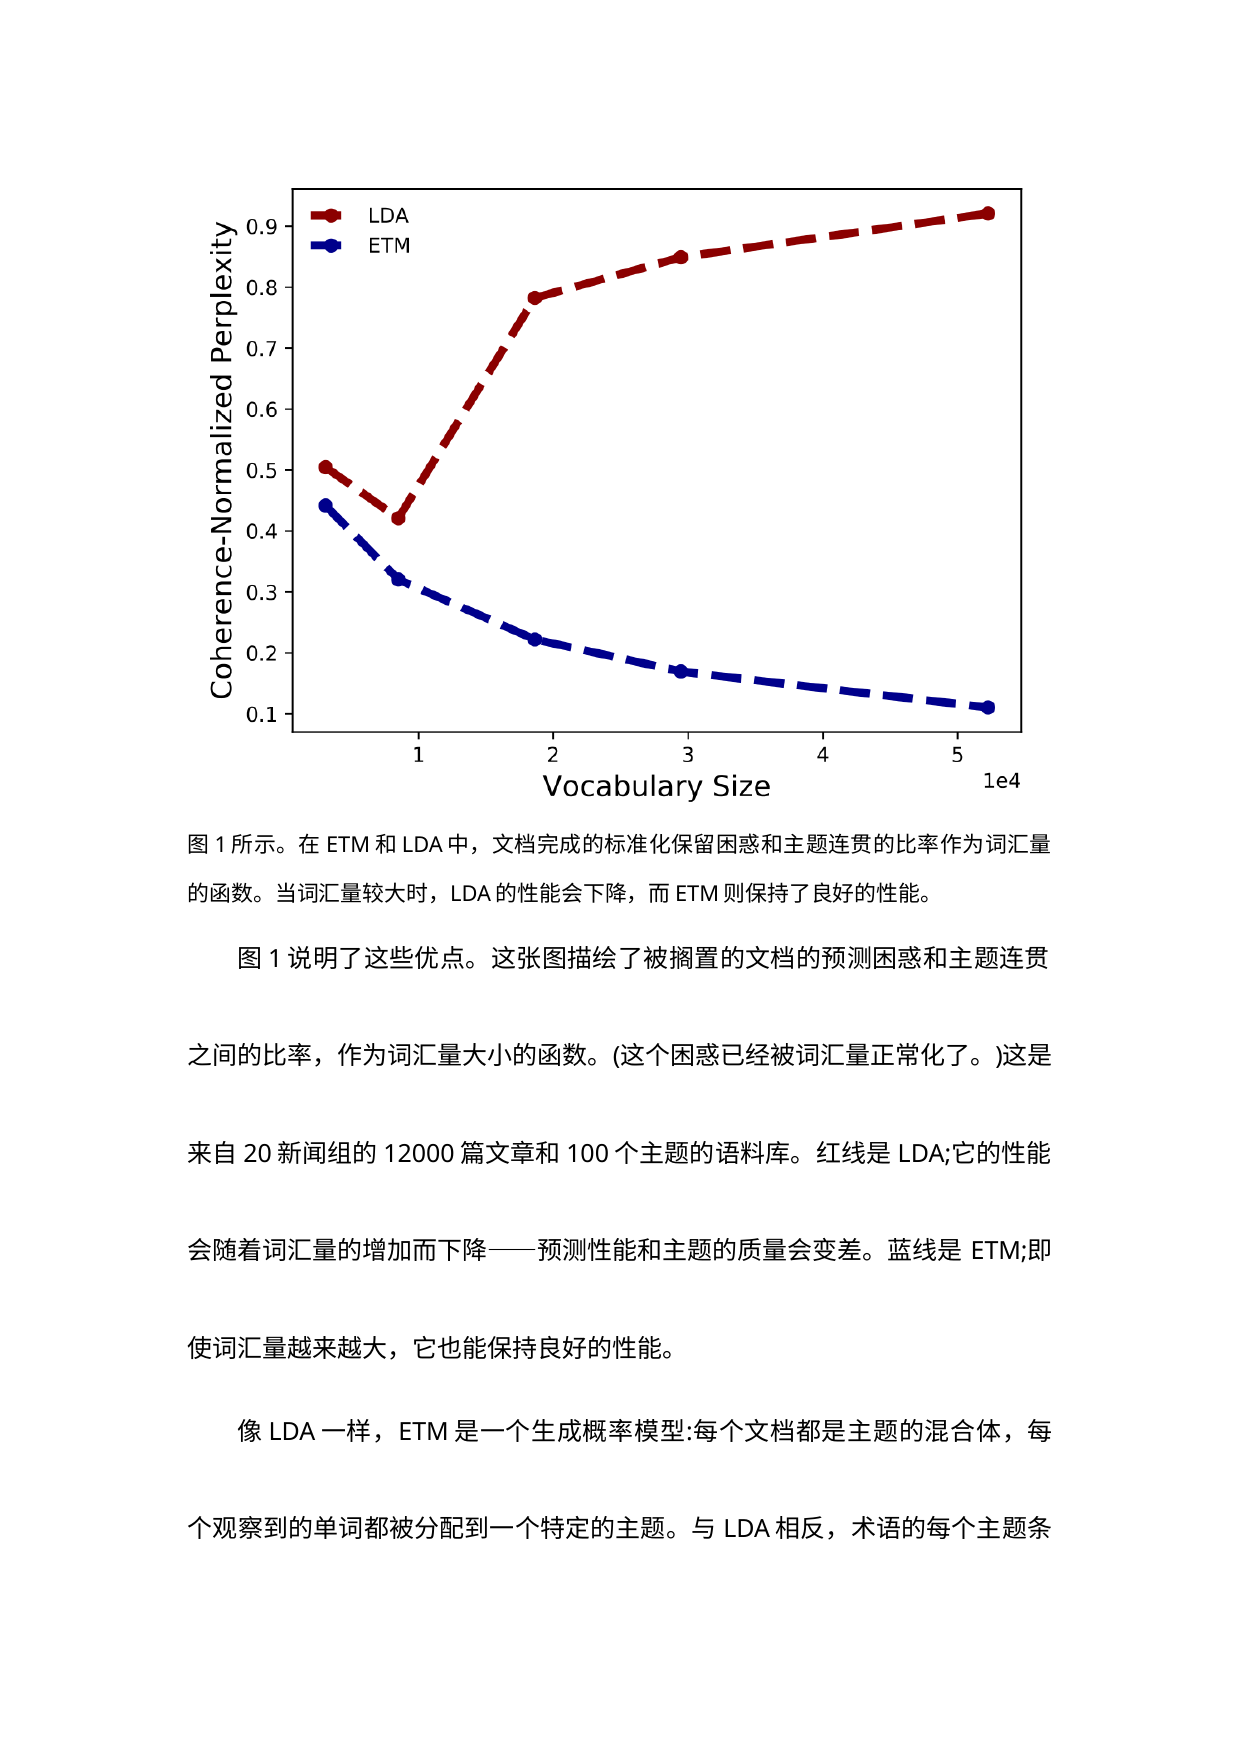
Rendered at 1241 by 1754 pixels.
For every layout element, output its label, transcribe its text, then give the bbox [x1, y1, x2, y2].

picture [187, 162, 1053, 810]
text 图1说明了这些优点。这张图描绘了被搁置的文档的预测困惑和主题连贯之间的比率，作为词汇量大小的函数。(这个困惑已经被词汇量正常化了。)这是来自20新闻组的12000篇文章和100个主题的语料库。红线是LDA;它的性能会随着词汇量的增加而下降——预测性能和主题的质量会变差。蓝线是ETM;即使词汇量越来越大，它也能保持良好的性能。 [187, 924, 1053, 1379]
text 图1所示。在ETM和LDA中，文档完成的标准化保留困惑和主题连贯的比率作为词汇量的函数。当词汇量较大时，LDA的性能会下降，而ETM则保持了良好的性能。 [187, 827, 1053, 908]
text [187, 1397, 1053, 1559]
